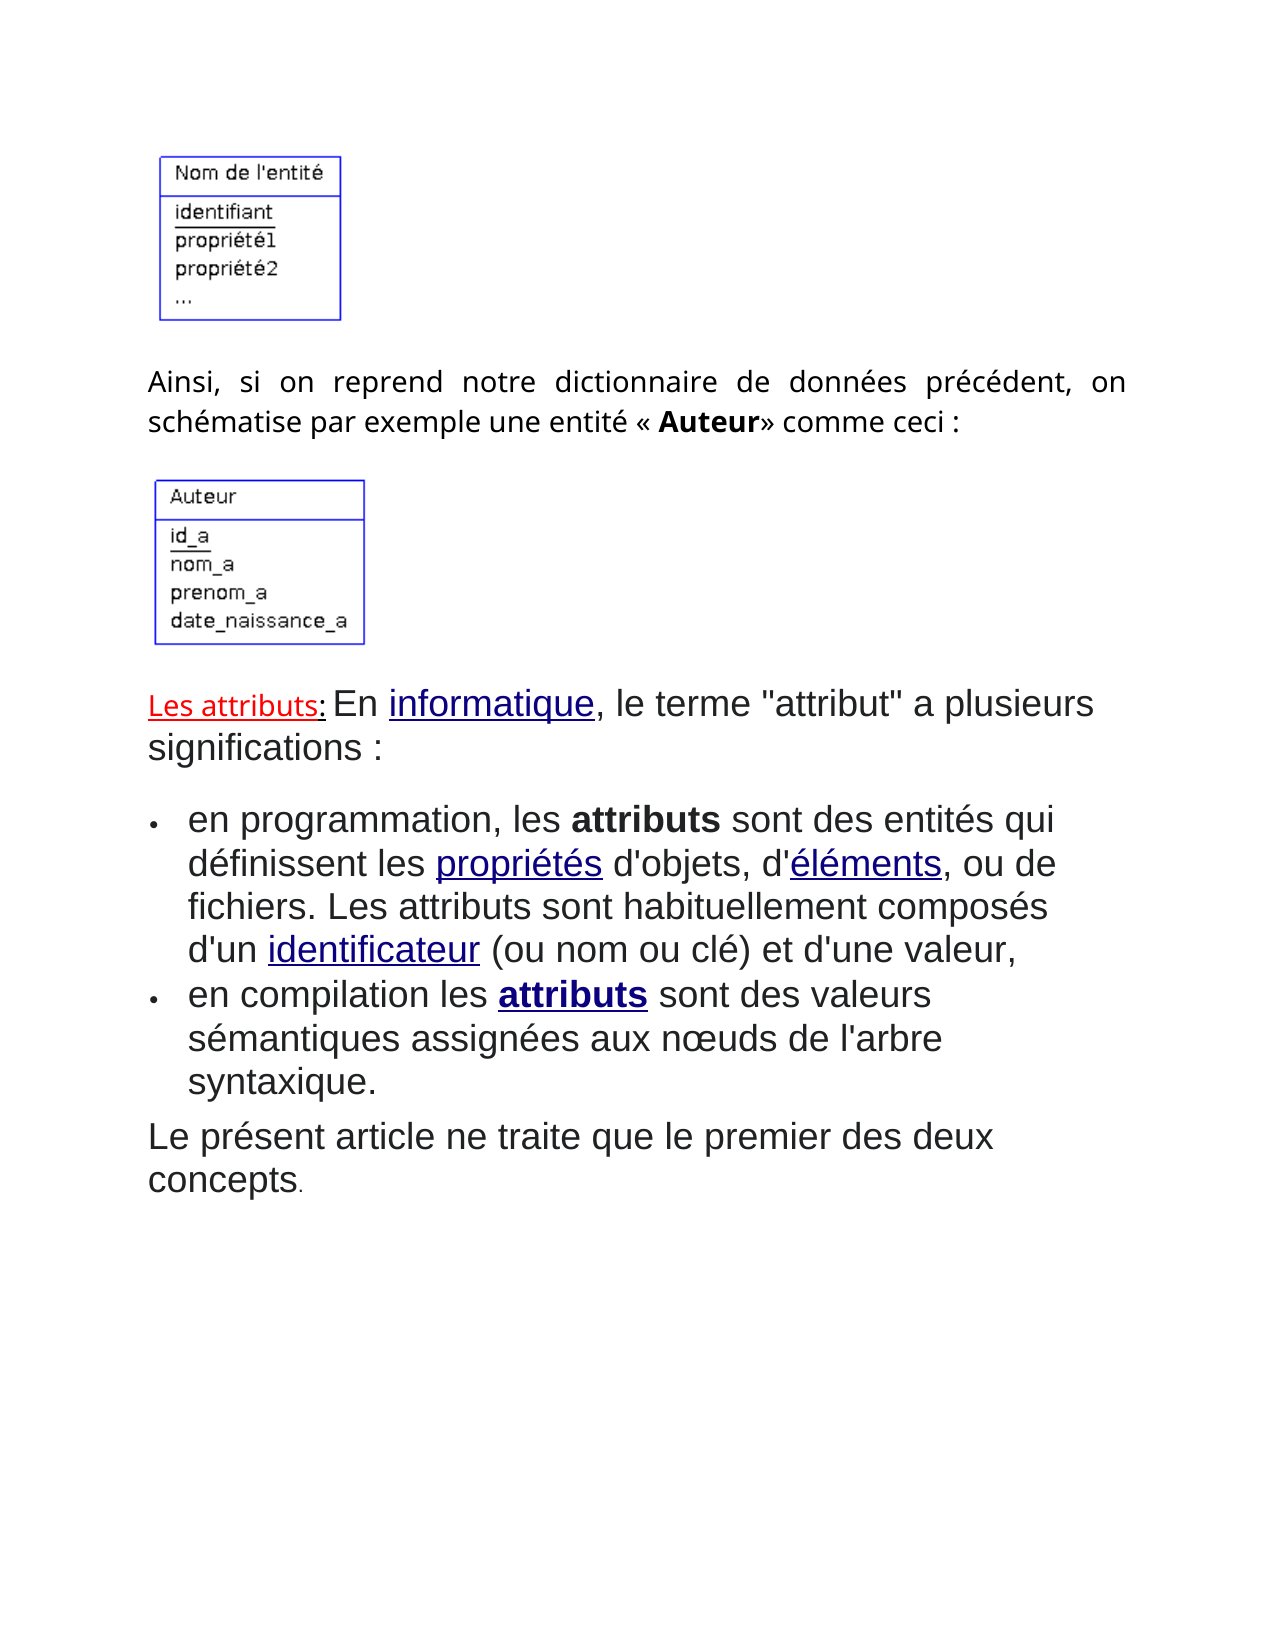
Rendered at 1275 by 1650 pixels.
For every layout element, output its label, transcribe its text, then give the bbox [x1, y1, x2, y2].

picture [147, 469, 373, 653]
text Le présent article ne traite que le premier des deux concepts. [148, 1114, 1127, 1201]
text Ainsi, si on reprend notre dictionnaire de données précédent, on schématise par exemple une entité « Auteur» comme ceci : [148, 361, 1127, 441]
picture [147, 147, 354, 332]
list en programmation, les attributs sont des entités qui définissent les propriétés d'objets, d'éléments, ou de fichiers. Les attributs sont habituellement composés d'un identificateur (ou nom ou clé) et d'une valeur, [150, 798, 1127, 970]
list en compilation les attributs sont des valeurs sémantiques assignées aux nœuds de l'arbre syntaxique. [150, 973, 1127, 1102]
text Les attributs: En informatique, le terme "attribut" a plusieurs significations : [148, 682, 1127, 768]
